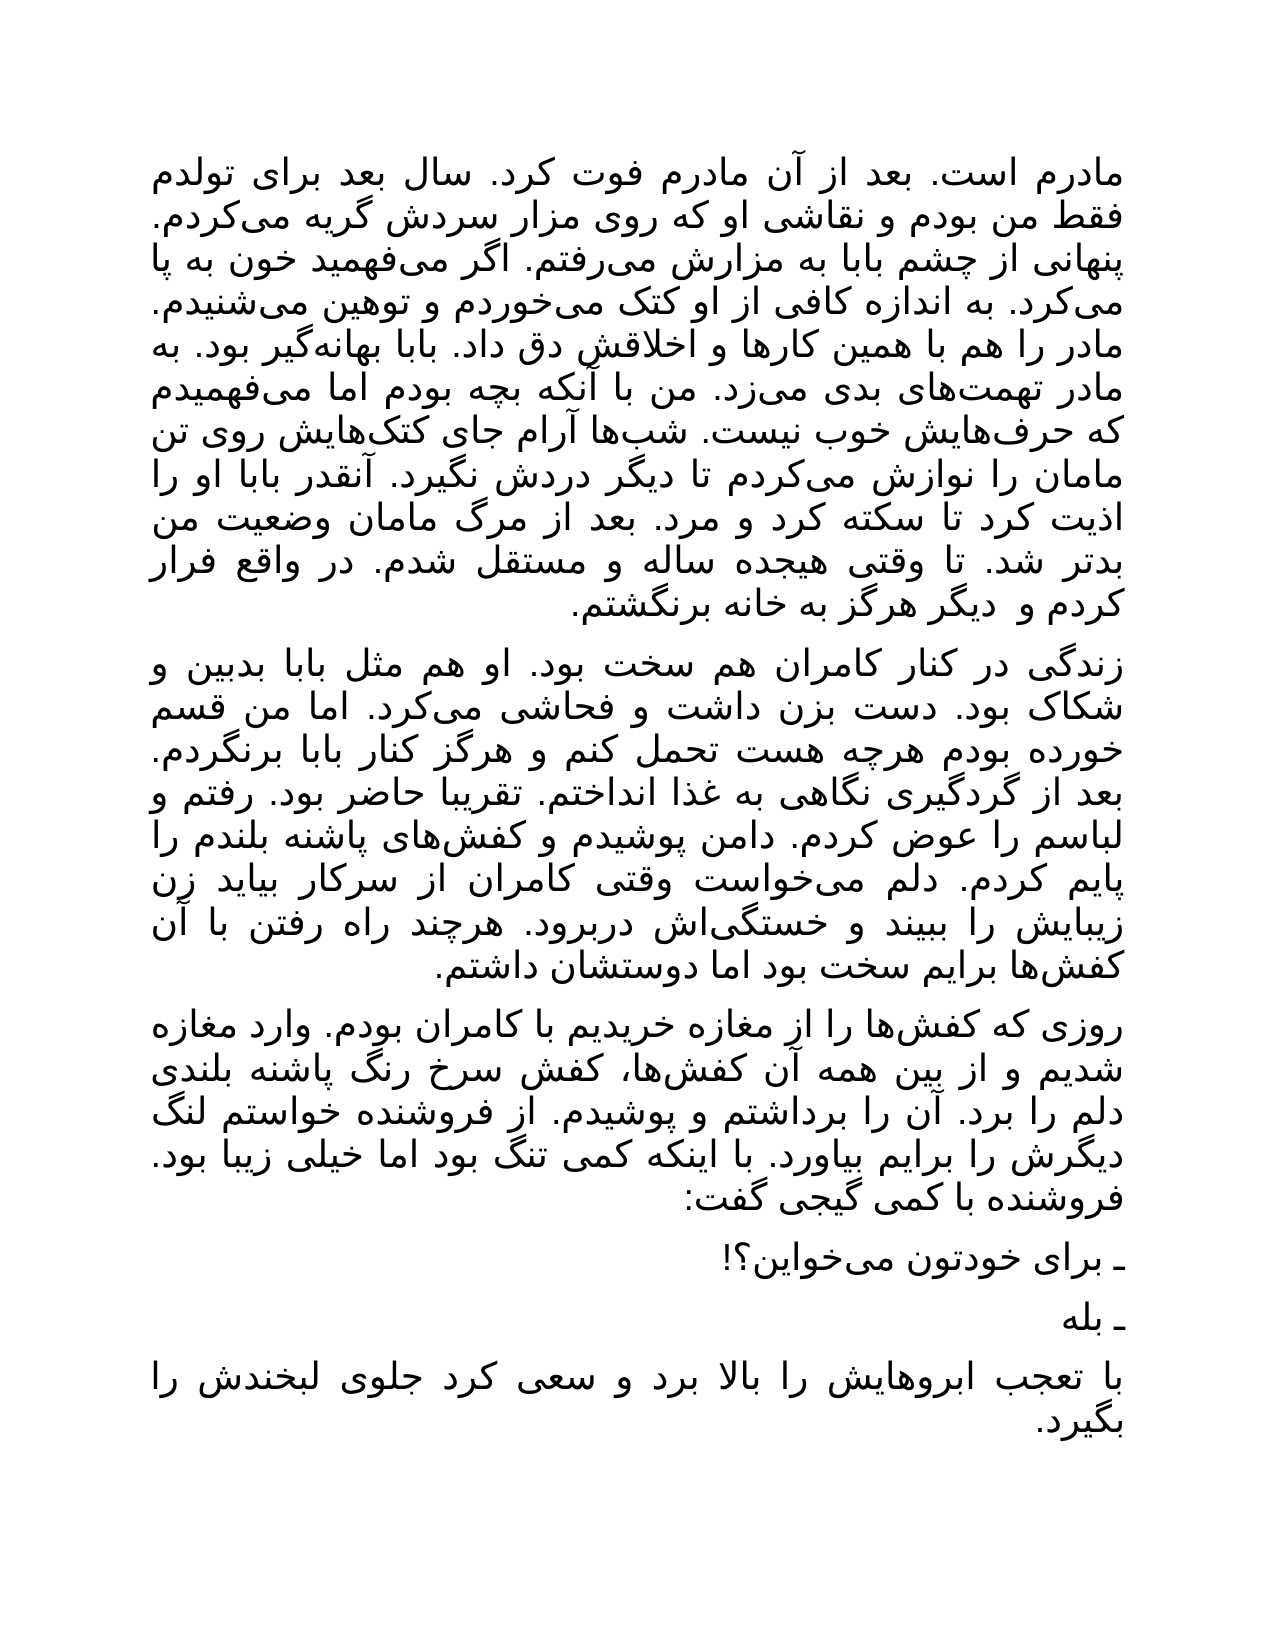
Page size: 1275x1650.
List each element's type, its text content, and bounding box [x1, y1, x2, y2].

text ـ بله [150, 1295, 1125, 1338]
text ـ‌ برای خودتون می‌خواین؟! [150, 1235, 1125, 1278]
text زندگی در کنار کامران هم سخت بود. او هم مثل بابا بدبین و شکاک بود. دست بزن داشت و فحاشی می‌کرد. اما من قسم خورده بودم هرچه هست تحمل کنم و هرگز کنار بابا برنگردم. بعد از گردگیری نگاهی به غذا انداختم. تقریبا حاضر بود. رفتم و لباسم را عوض کردم. دامن پوشیدم و کفش‌های پاشنه بلندم را پایم کردم. دلم می‌خواست وقتی کامران از سرکار بیاید زن زیبایش را ببیند و خستگی‌اش دربرود. هرچند راه رفتن با آن کفش‌ها برایم سخت بود اما دوستشان داشتم. [150, 641, 1125, 986]
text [150, 150, 1125, 624]
text با تعجب ابروهایش را بالا برد و سعی کرد جلوی لبخندش را بگیرد. [150, 1354, 1125, 1441]
text روزی که کفش‌ها را از مغازه خریدیم با کامران بودم. وارد مغازه شدیم و از بین همه آن کفش‌ها، کفش سرخ رنگ پاشنه بلندی دلم را برد. آن را برداشتم و پوشیدم. از فروشنده خواستم لنگ دیگرش را برایم بیاورد. با اینکه کمی تنگ بود اما خیلی زیبا بود. فروشنده با کمی گیجی گفت: [150, 1003, 1125, 1218]
